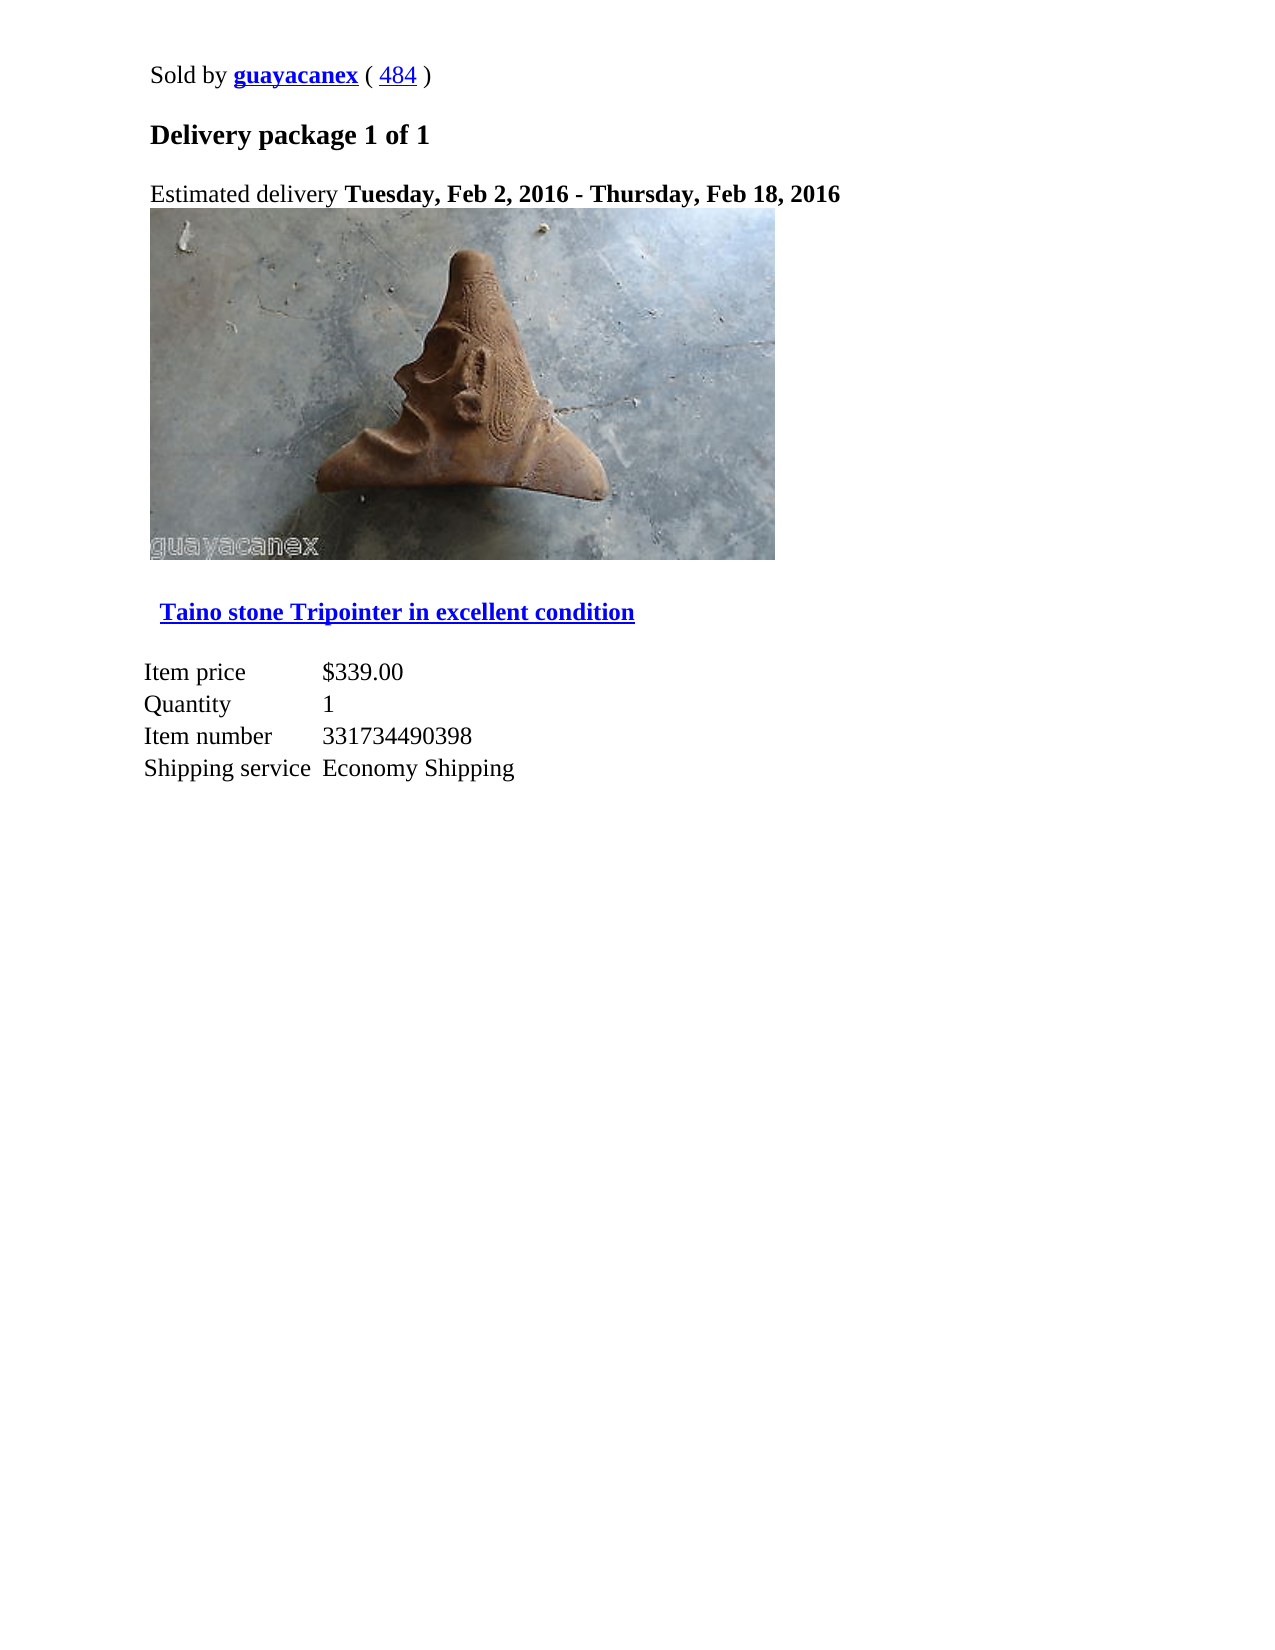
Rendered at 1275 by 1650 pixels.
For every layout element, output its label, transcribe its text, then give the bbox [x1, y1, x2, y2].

text Estimated delivery Tuesday, Feb 2, 2016 - Thursday, Feb 18, 2016 [150, 179, 1215, 208]
table_cell 1 [320, 687, 524, 719]
table_header $339.00 [320, 655, 524, 687]
picture [150, 208, 775, 560]
table_cell 331734490398 [320, 719, 524, 751]
subtitle Delivery package 1 of 1 [150, 118, 1215, 150]
table_cell Shipping service [142, 751, 320, 783]
table_cell Economy Shipping [320, 751, 524, 783]
subtitle Taino stone Tripointer in excellent condition [159, 589, 1215, 626]
table_cell Item number [142, 719, 320, 751]
table_cell Quantity [142, 687, 320, 719]
text Sold by guayacanex ( 484 ) [150, 60, 1215, 89]
table_header Item price [142, 655, 320, 687]
